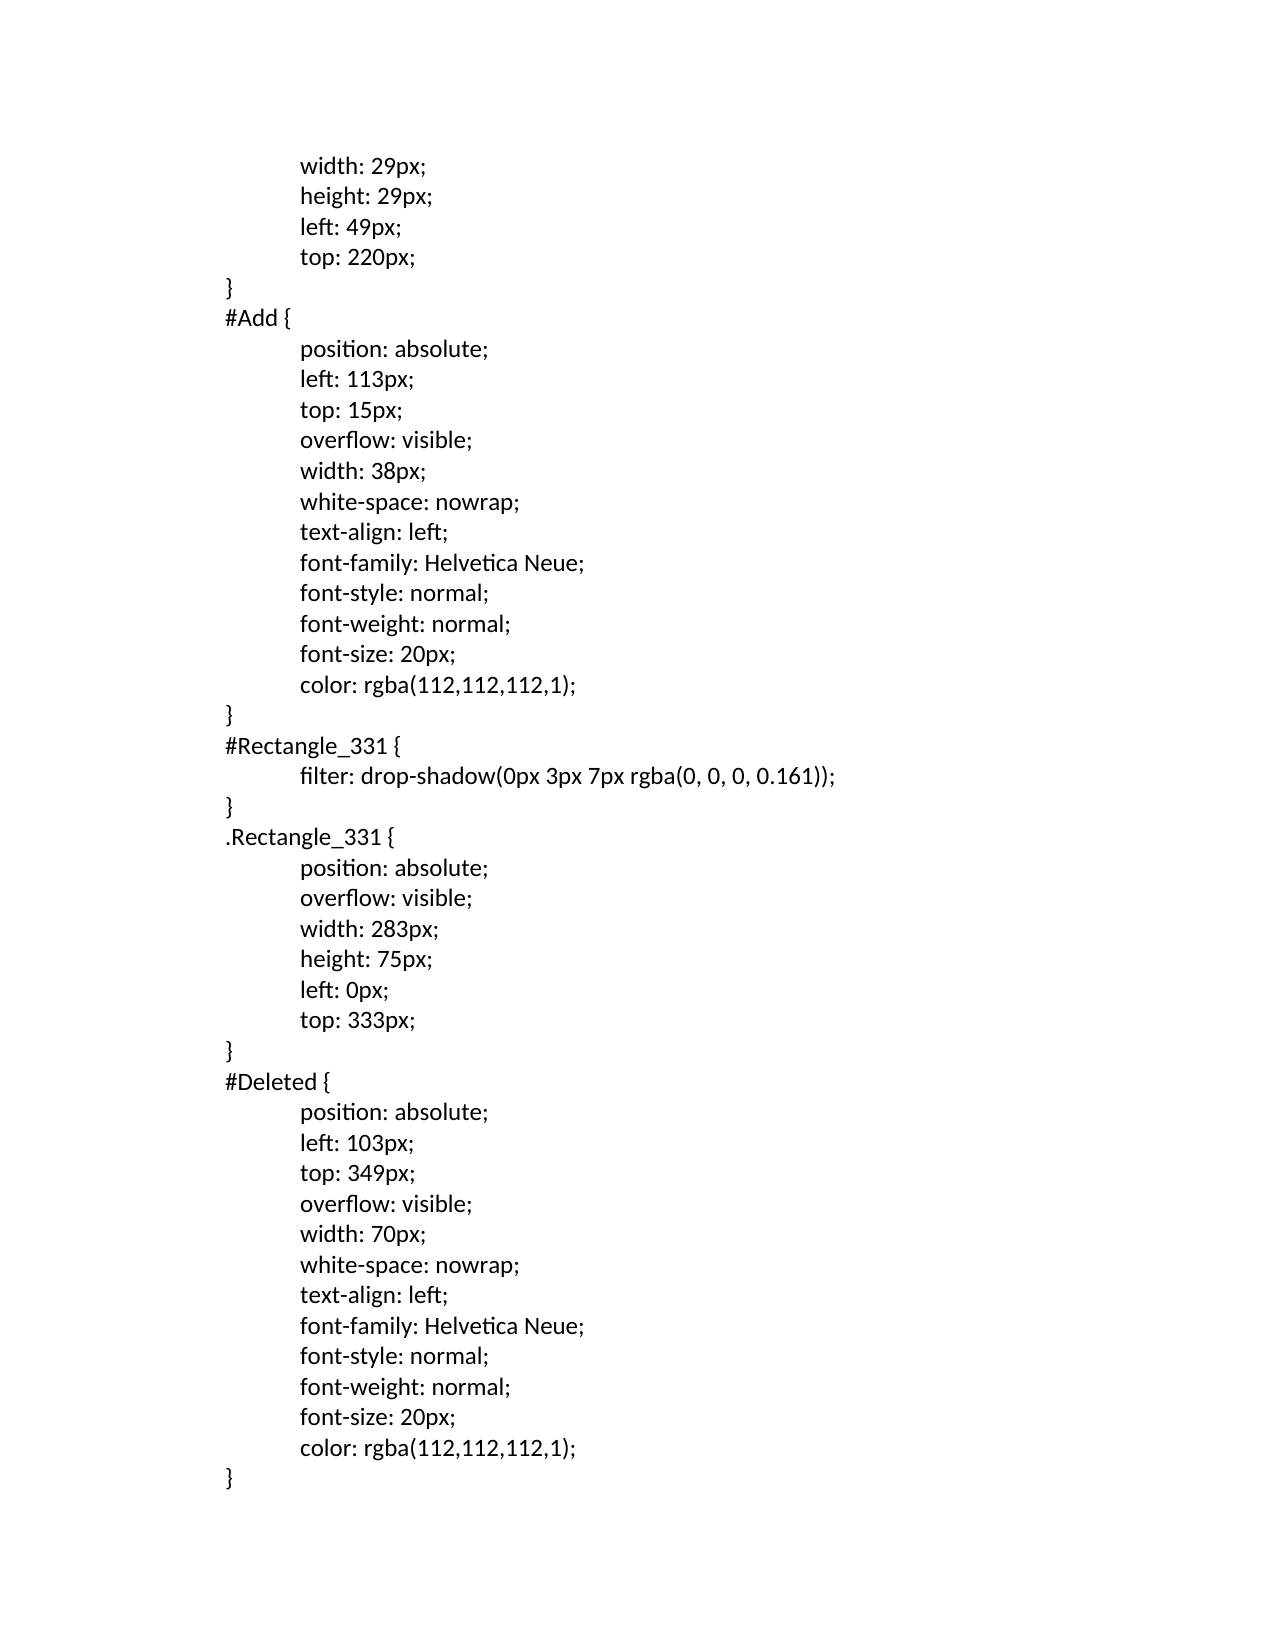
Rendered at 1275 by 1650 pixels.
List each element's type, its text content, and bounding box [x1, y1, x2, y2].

text top: 220px; [150, 242, 1125, 272]
text overflow: visible; [150, 882, 1125, 913]
text width: 38px; [150, 455, 1125, 486]
text font-style: normal; [150, 577, 1125, 608]
text font-family: Helvetica Neue; [150, 547, 1125, 577]
text overflow: visible; [150, 1188, 1125, 1218]
text width: 70px; [150, 1218, 1125, 1249]
text font-family: Helvetica Neue; [150, 1310, 1125, 1340]
text overflow: visible; [150, 425, 1125, 455]
text position: absolute; [150, 852, 1125, 882]
text } [150, 1035, 1125, 1066]
text height: 29px; [150, 181, 1125, 211]
text height: 75px; [150, 943, 1125, 974]
text text-align: left; [150, 1279, 1125, 1310]
text width: 283px; [150, 913, 1125, 943]
text filter: drop-shadow(0px 3px 7px rgba(0, 0, 0, 0.161)); [150, 760, 1125, 791]
text left: 49px; [150, 211, 1125, 242]
text } [150, 699, 1125, 730]
text } [150, 1462, 1125, 1493]
text color: rgba(112,112,112,1); [150, 669, 1125, 699]
text white-space: nowrap; [150, 1249, 1125, 1279]
text #Deleted { [150, 1066, 1125, 1096]
text top: 349px; [150, 1157, 1125, 1188]
text #Rectangle_331 { [150, 730, 1125, 760]
text #Add { [150, 303, 1125, 333]
text white-space: nowrap; [150, 486, 1125, 516]
text position: absolute; [150, 333, 1125, 364]
text left: 103px; [150, 1127, 1125, 1157]
text font-size: 20px; [150, 1401, 1125, 1432]
text } [150, 791, 1125, 821]
text text-align: left; [150, 516, 1125, 547]
text color: rgba(112,112,112,1); [150, 1432, 1125, 1462]
text top: 333px; [150, 1004, 1125, 1035]
text width: 29px; [150, 150, 1125, 181]
text left: 0px; [150, 974, 1125, 1004]
text top: 15px; [150, 394, 1125, 425]
text .Rectangle_331 { [150, 821, 1125, 852]
text font-weight: normal; [150, 608, 1125, 638]
text position: absolute; [150, 1096, 1125, 1127]
text } [150, 272, 1125, 303]
text left: 113px; [150, 364, 1125, 394]
text font-weight: normal; [150, 1371, 1125, 1401]
text font-style: normal; [150, 1340, 1125, 1371]
text font-size: 20px; [150, 638, 1125, 669]
